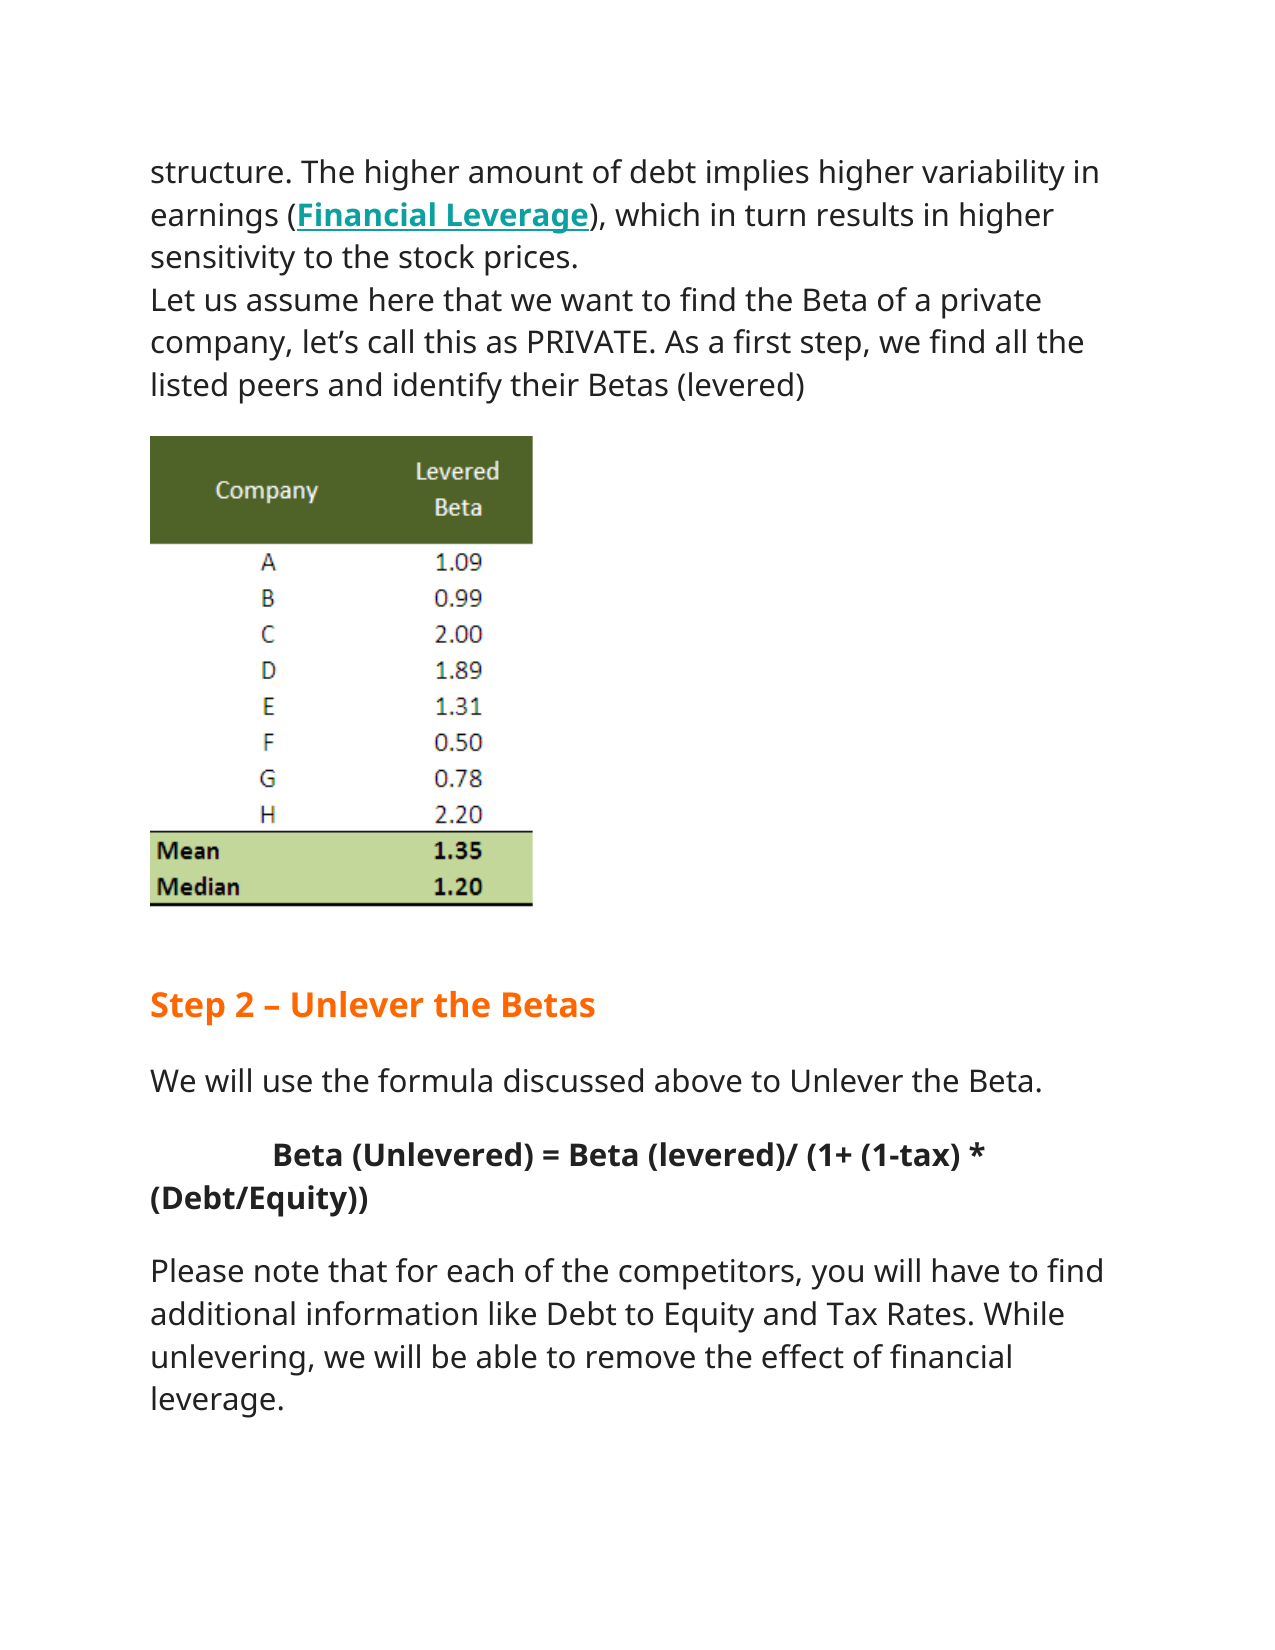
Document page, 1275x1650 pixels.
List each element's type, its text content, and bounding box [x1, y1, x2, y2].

text Beta (Unlevered) = Beta (levered)/ (1+ (1-tax) * (Debt/Equity)) [150, 1133, 1125, 1218]
picture [150, 436, 533, 908]
text Let us assume here that we want to find the Beta of a private company, let’s call this as PRIVATE. As a first step, we find all the listed peers and identify their Betas (levered) [150, 278, 1125, 406]
text Please note that for each of the competitors, you will have to find additional information like Debt to Equity and Tax Rates. While unlevering, we will be able to remove the effect of financial leverage. [150, 1249, 1125, 1420]
text Step 2 – Unlever the Betas [150, 981, 1125, 1028]
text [150, 150, 1125, 278]
text We will use the formula discussed above to Unlever the Beta. [150, 1059, 1125, 1102]
